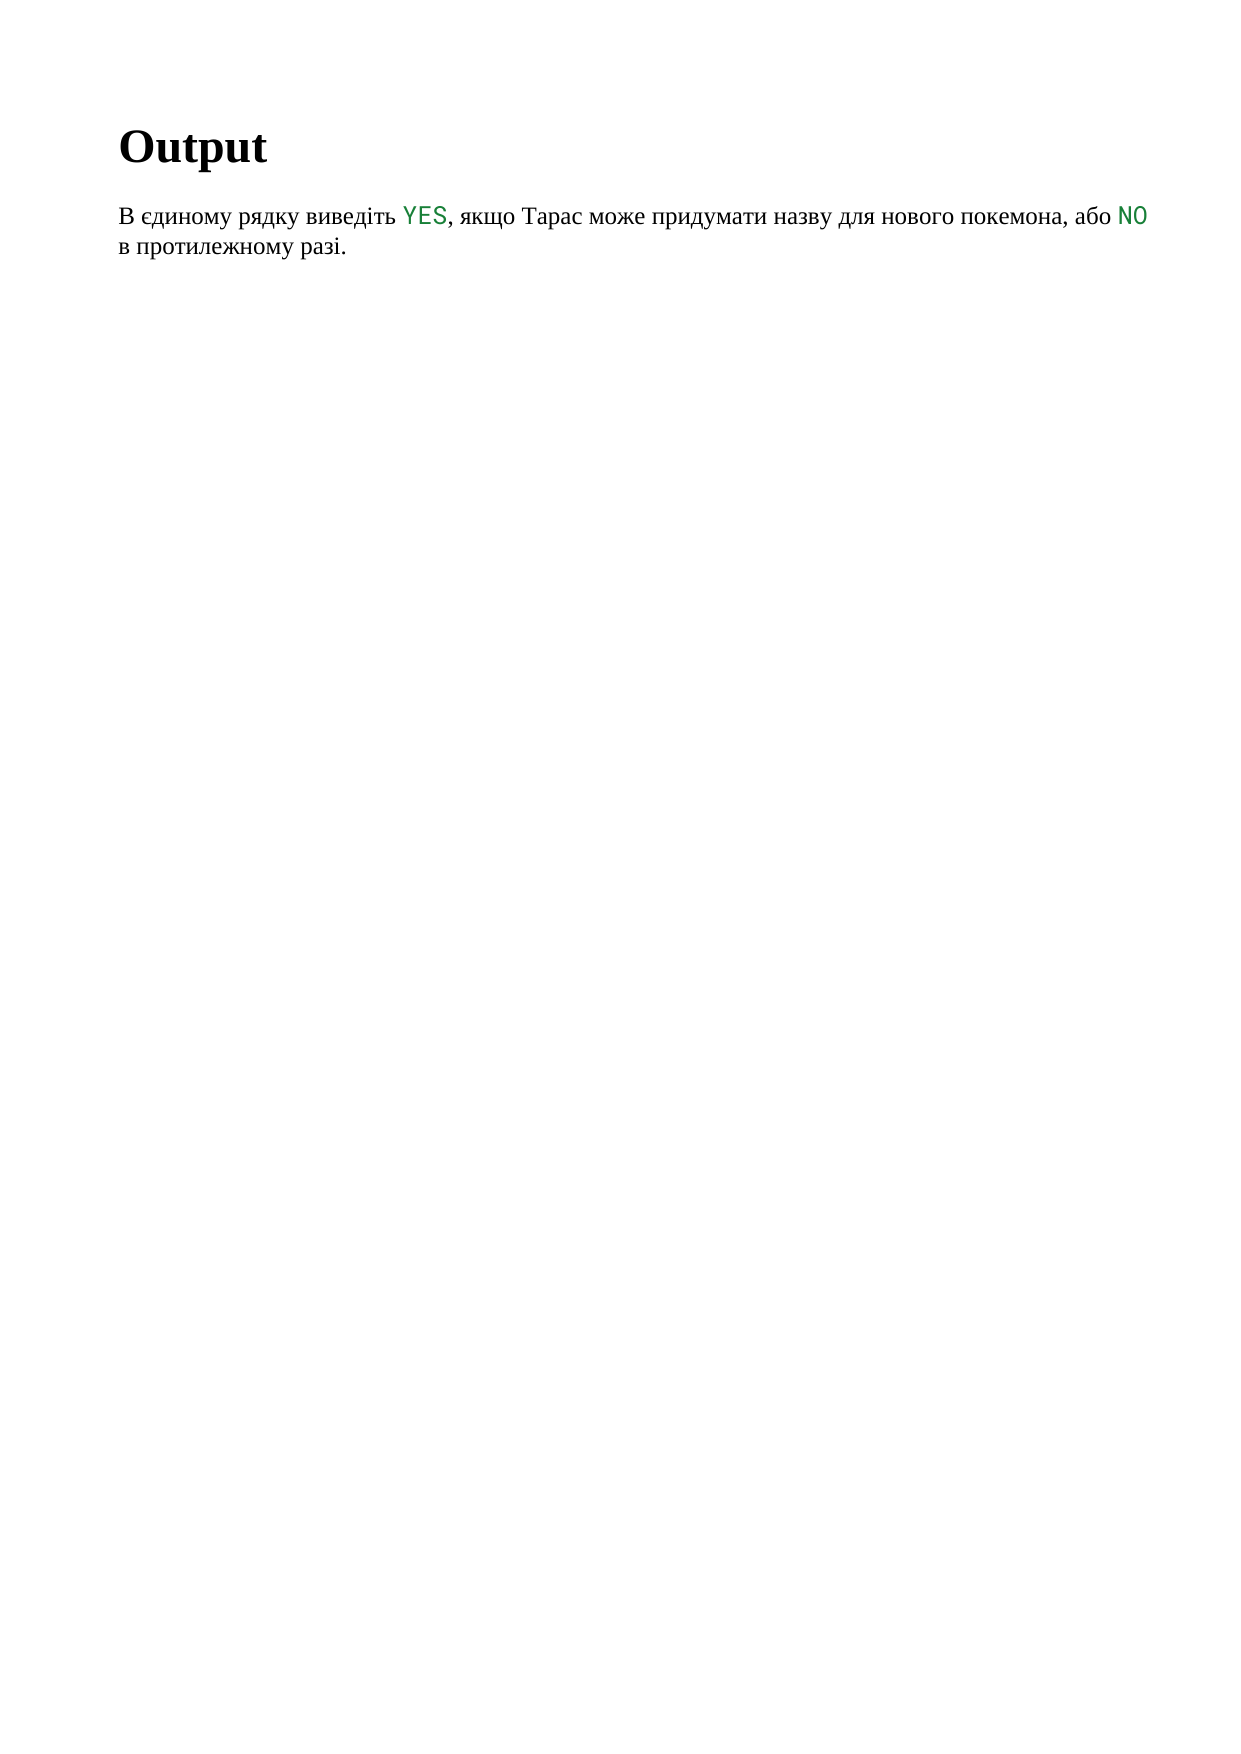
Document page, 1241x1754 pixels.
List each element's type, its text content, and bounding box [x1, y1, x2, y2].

subtitle Output [118, 118, 1152, 173]
text В єдиному рядку виведіть YES, якщо Тарас може придумати назву для нового покемона, або NO в протилежному разі. [118, 198, 1152, 260]
